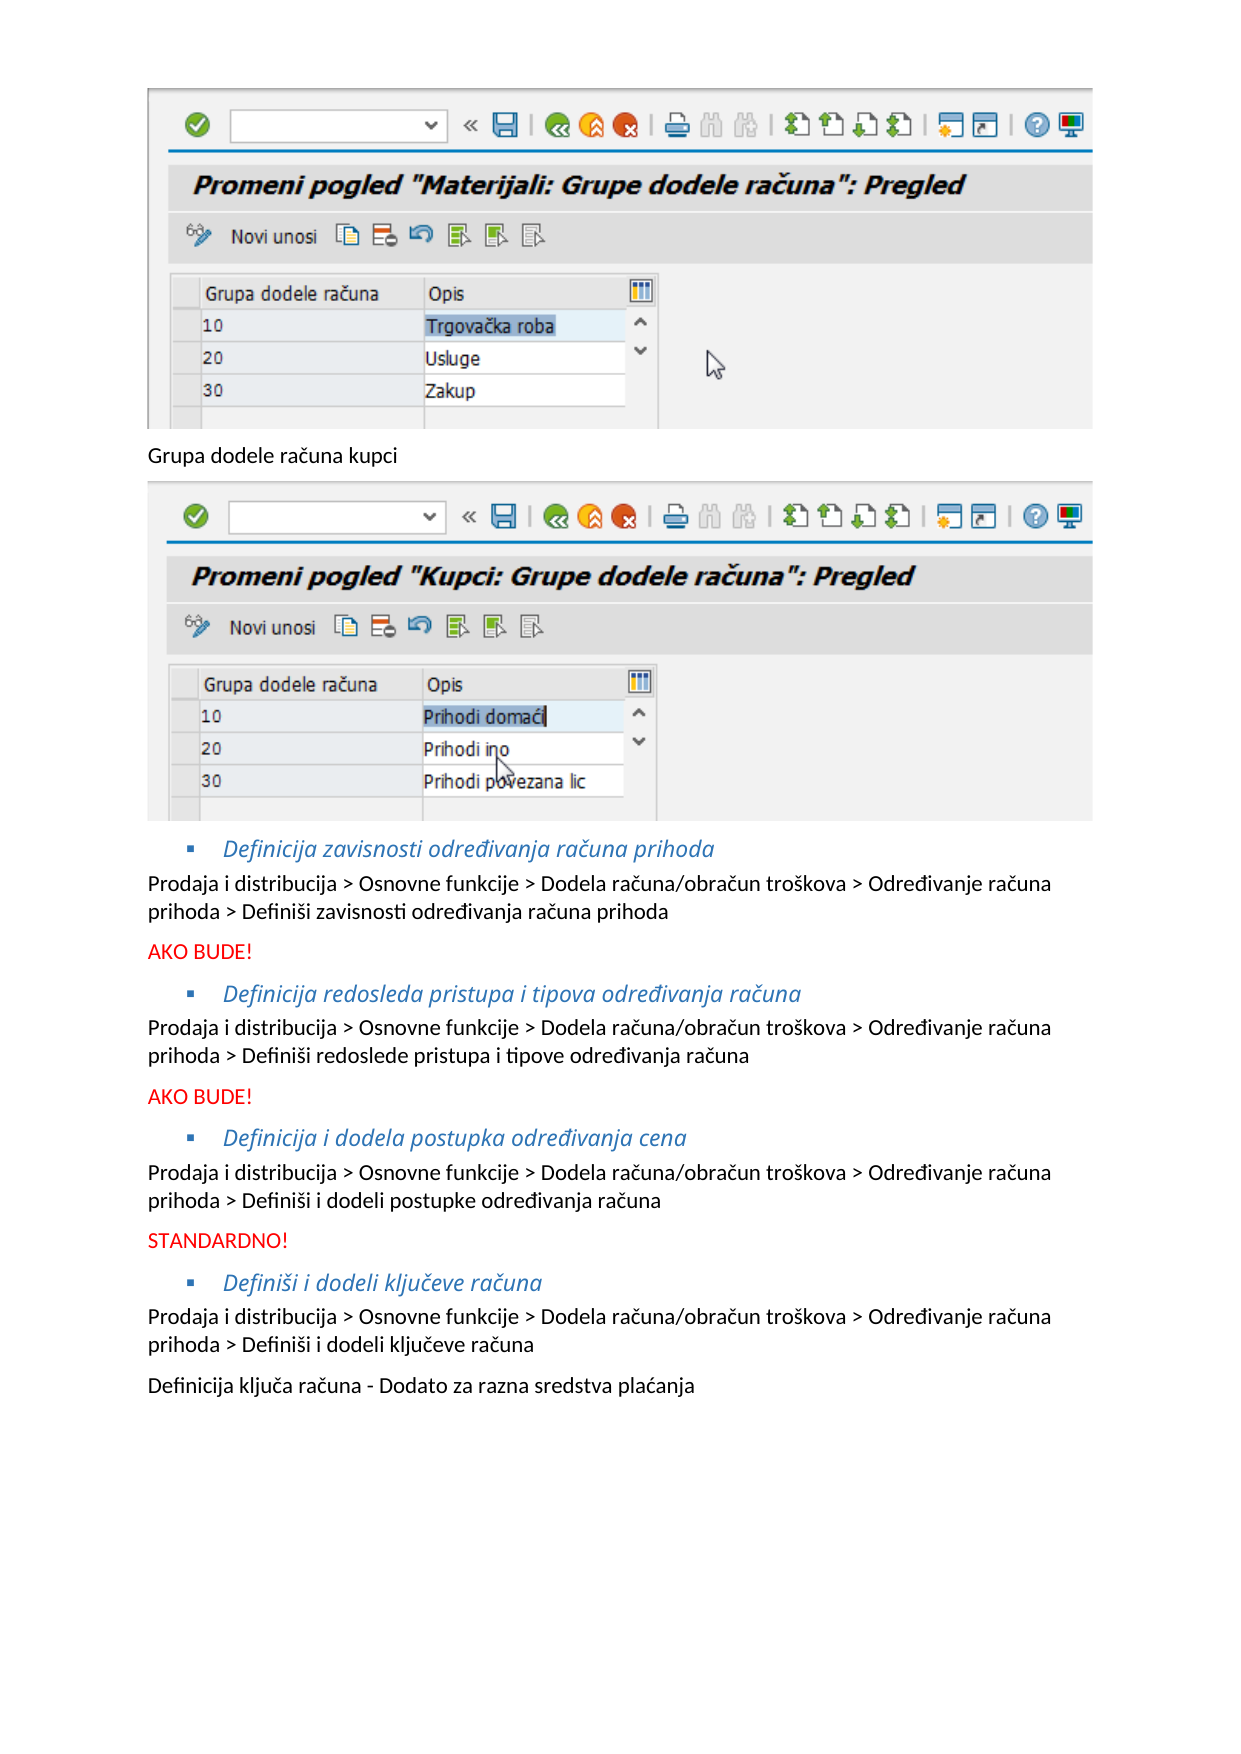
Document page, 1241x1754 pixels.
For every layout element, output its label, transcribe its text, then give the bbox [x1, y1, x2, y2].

subtitle Definicija i dodela postupka određivanja cena [185, 1122, 1093, 1153]
text Grupa dodele računa kupci [148, 441, 1093, 469]
text STANDARDNO! [148, 1226, 1093, 1254]
picture [147, 88, 1093, 429]
text Prodaja i distribucija > Osnovne funkcije > Dodela računa/obračun troškova > Određivanje računa prihoda > Definiši i dodeli ključeve računa [148, 1302, 1093, 1358]
text Prodaja i distribucija > Osnovne funkcije > Dodela računa/obračun troškova > Određivanje računa prihoda > Definiši zavisnosti određivanja računa prihoda [148, 869, 1093, 925]
text Prodaja i distribucija > Osnovne funkcije > Dodela računa/obračun troškova > Određivanje računa prihoda > Definiši i dodeli postupke određivanja računa [148, 1158, 1093, 1214]
text Definicija ključa računa - Dodato za razna sredstva plaćanja [148, 1371, 1093, 1399]
subtitle Definicija redosleda pristupa i tipova određivanja računa [185, 978, 1093, 1009]
text AKO BUDE! [148, 937, 1093, 965]
text Prodaja i distribucija > Osnovne funkcije > Dodela računa/obračun troškova > Određivanje računa prihoda > Definiši redoslede pristupa i tipove određivanja računa [148, 1013, 1093, 1069]
picture [147, 481, 1093, 821]
text AKO BUDE! [148, 1082, 1093, 1110]
subtitle Definicija zavisnosti određivanja računa prihoda [185, 833, 1093, 864]
subtitle Definiši i dodeli ključeve računa [185, 1267, 1093, 1298]
